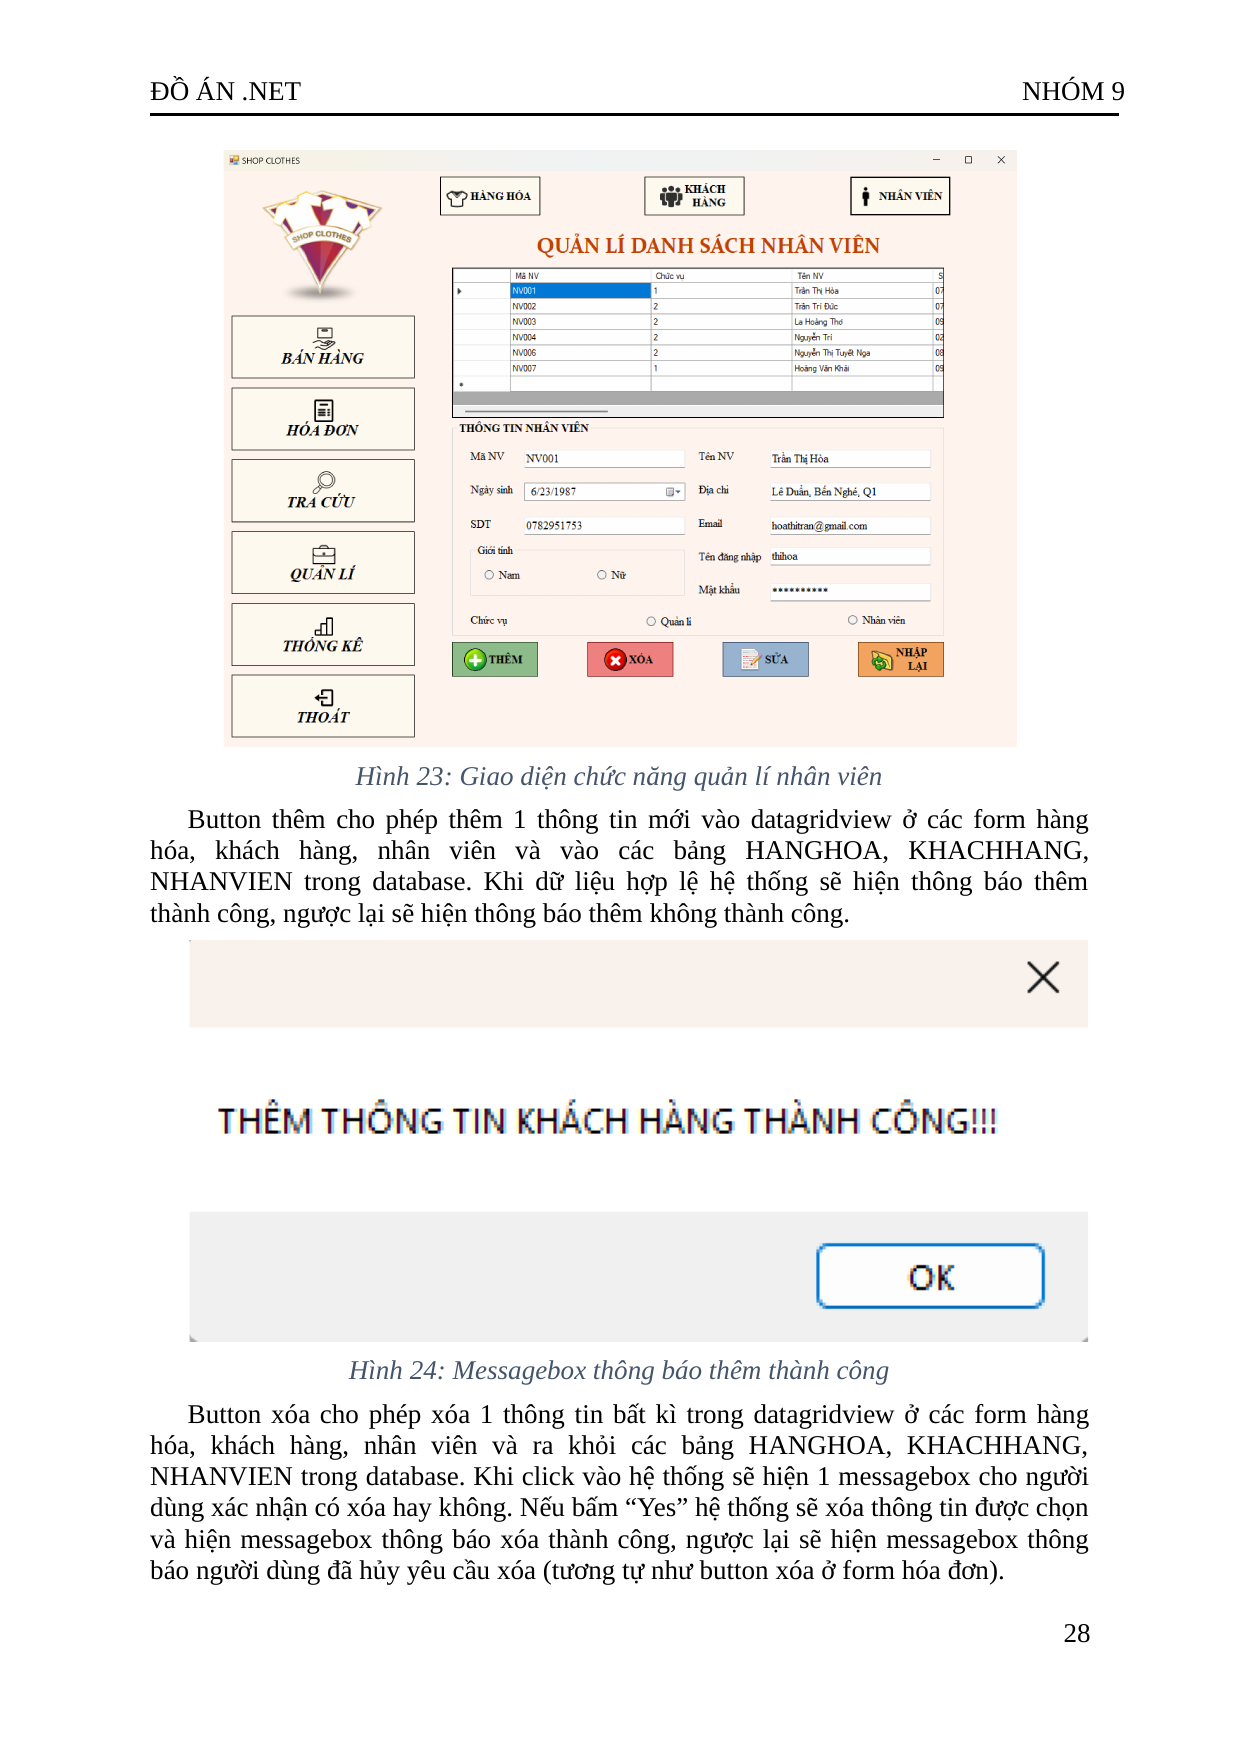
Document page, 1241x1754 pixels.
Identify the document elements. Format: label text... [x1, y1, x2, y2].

text Button thêm cho phép thêm 1 thông tin mới vào datagridview ở các form hàng hóa, khách hàng, nhân viên và vào các bảng HANGHOA, KHACHHANG, NHANVIEN trong database. Khi dữ liệu hợp lệ hệ thống sẽ hiện thông báo thêm thành công, ngược lại sẽ hiện thông báo thêm không thành công. [150, 803, 1090, 928]
picture [223, 150, 1017, 747]
text Button xóa cho phép xóa 1 thông tin bất kì trong datagridview ở các form hàng hóa, khách hàng, nhân viên và ra khỏi các bảng HANGHOA, KHACHHANG, NHANVIEN trong database. Khi click vào hệ thống sẽ hiện 1 messagebox cho người dùng xác nhận có xóa hay không. Nếu bấm “Yes” hệ thống sẽ xóa thông tin được chọn và hiện messagebox thông báo xóa thành công, ngược lại sẽ hiện messagebox thông báo người dùng đã hủy yêu cầu xóa (tương tự như button xóa ở form hóa đơn). [150, 1398, 1090, 1585]
picture [189, 940, 1089, 1342]
